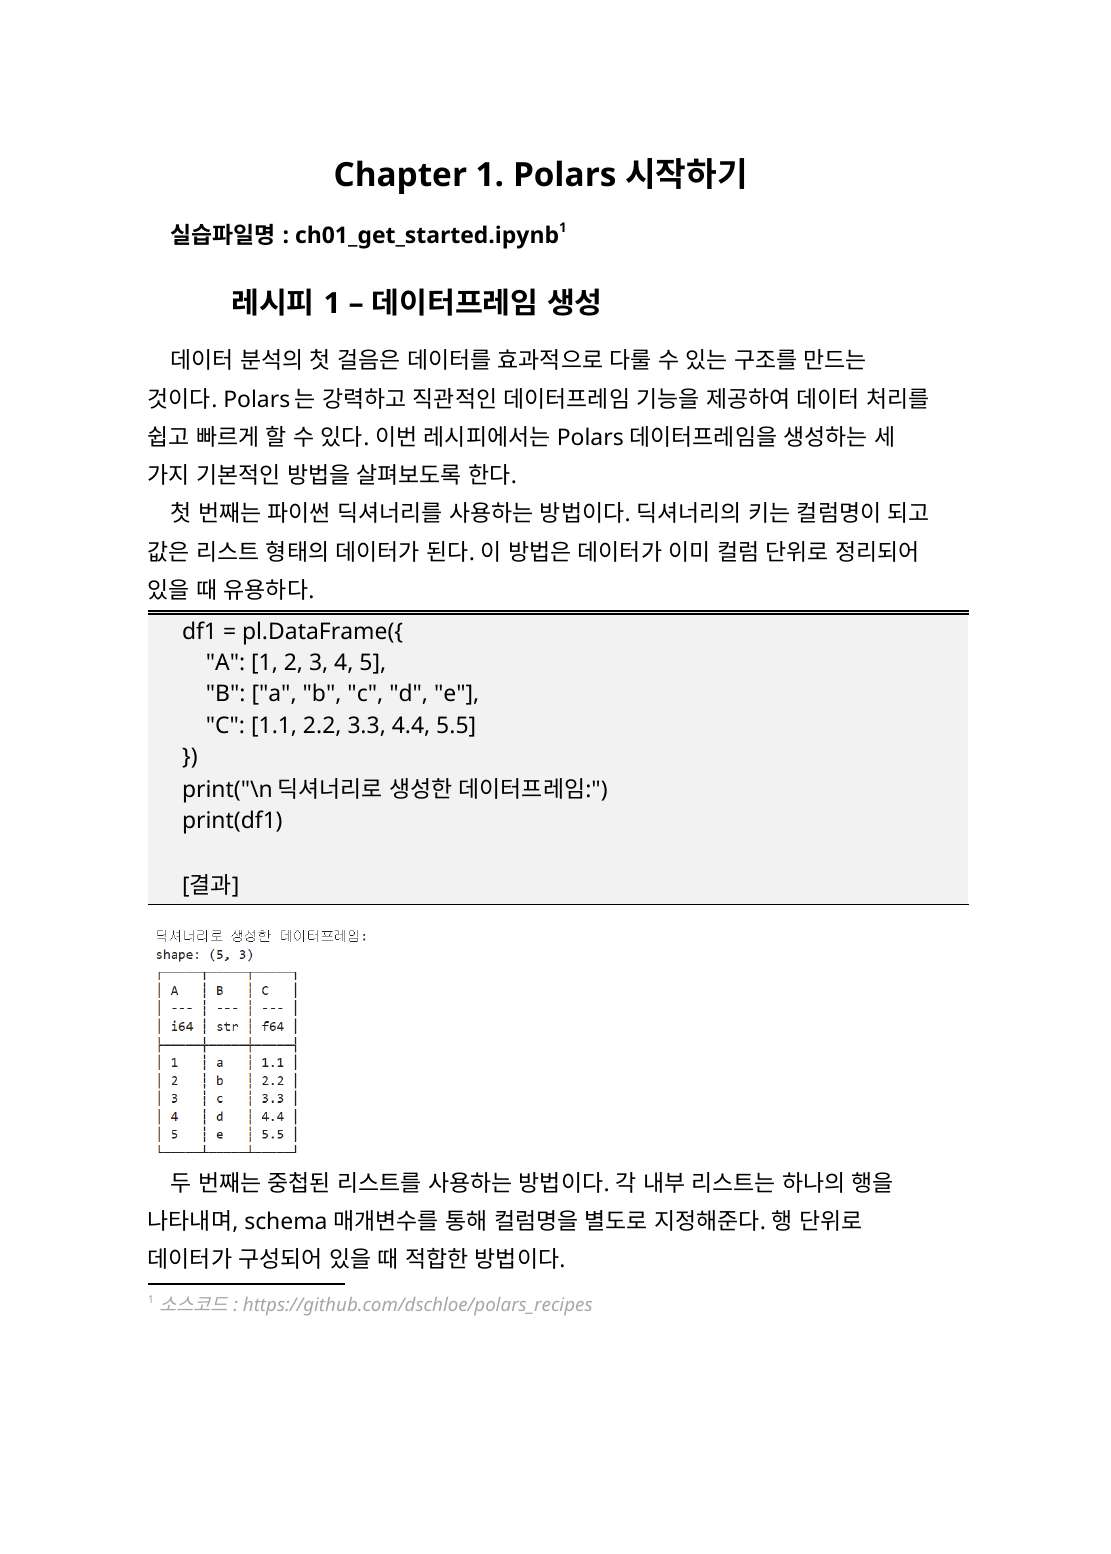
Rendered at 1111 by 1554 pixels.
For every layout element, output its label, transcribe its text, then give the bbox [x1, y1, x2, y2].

text 데이터 분석의 첫 걸음은 데이터를 효과적으로 다룰 수 있는 구조를 만드는 것이다. Polars는 강력하고 직관적인 데이터프레임 기능을 제공하여 데이터 처리를 쉽고 빠르게 할 수 있다. 이번 레시피에서는 Polars 데이터프레임을 생성하는 세 가지 기본적인 방법을 살펴보도록 한다. [148, 342, 933, 490]
text 실습파일명 : ch01_get_started.ipynb [148, 217, 933, 250]
picture [147, 905, 970, 1160]
table_header df1 = pl.DataFrame({ "A": [1, 2, 3, 4, 5], "B": ["a", "b", "c", "d", "e"], "C": [1.1, 2.2, 3.3, 4.4, 5.5] }) print("\n딕셔너리로 생성한 데이터프레임:") print(df1) [결과] [148, 615, 968, 904]
subtitle Chapter 1. Polars 시작하기 [148, 148, 933, 196]
subtitle 레시피 1 – 데이터프레임 생성 [231, 280, 933, 322]
text 두 번째는 중첩된 리스트를 사용하는 방법이다. 각 내부 리스트는 하나의 행을 나타내며, schema 매개변수를 통해 컬럼명을 별도로 지정해준다. 행 단위로 데이터가 구성되어 있을 때 적합한 방법이다. [148, 1165, 933, 1274]
text 첫 번째는 파이썬 딕셔너리를 사용하는 방법이다. 딕셔너리의 키는 컬럼명이 되고 값은 리스트 형태의 데이터가 된다. 이 방법은 데이터가 이미 컬럼 단위로 정리되어 있을 때 유용하다. [148, 495, 933, 605]
